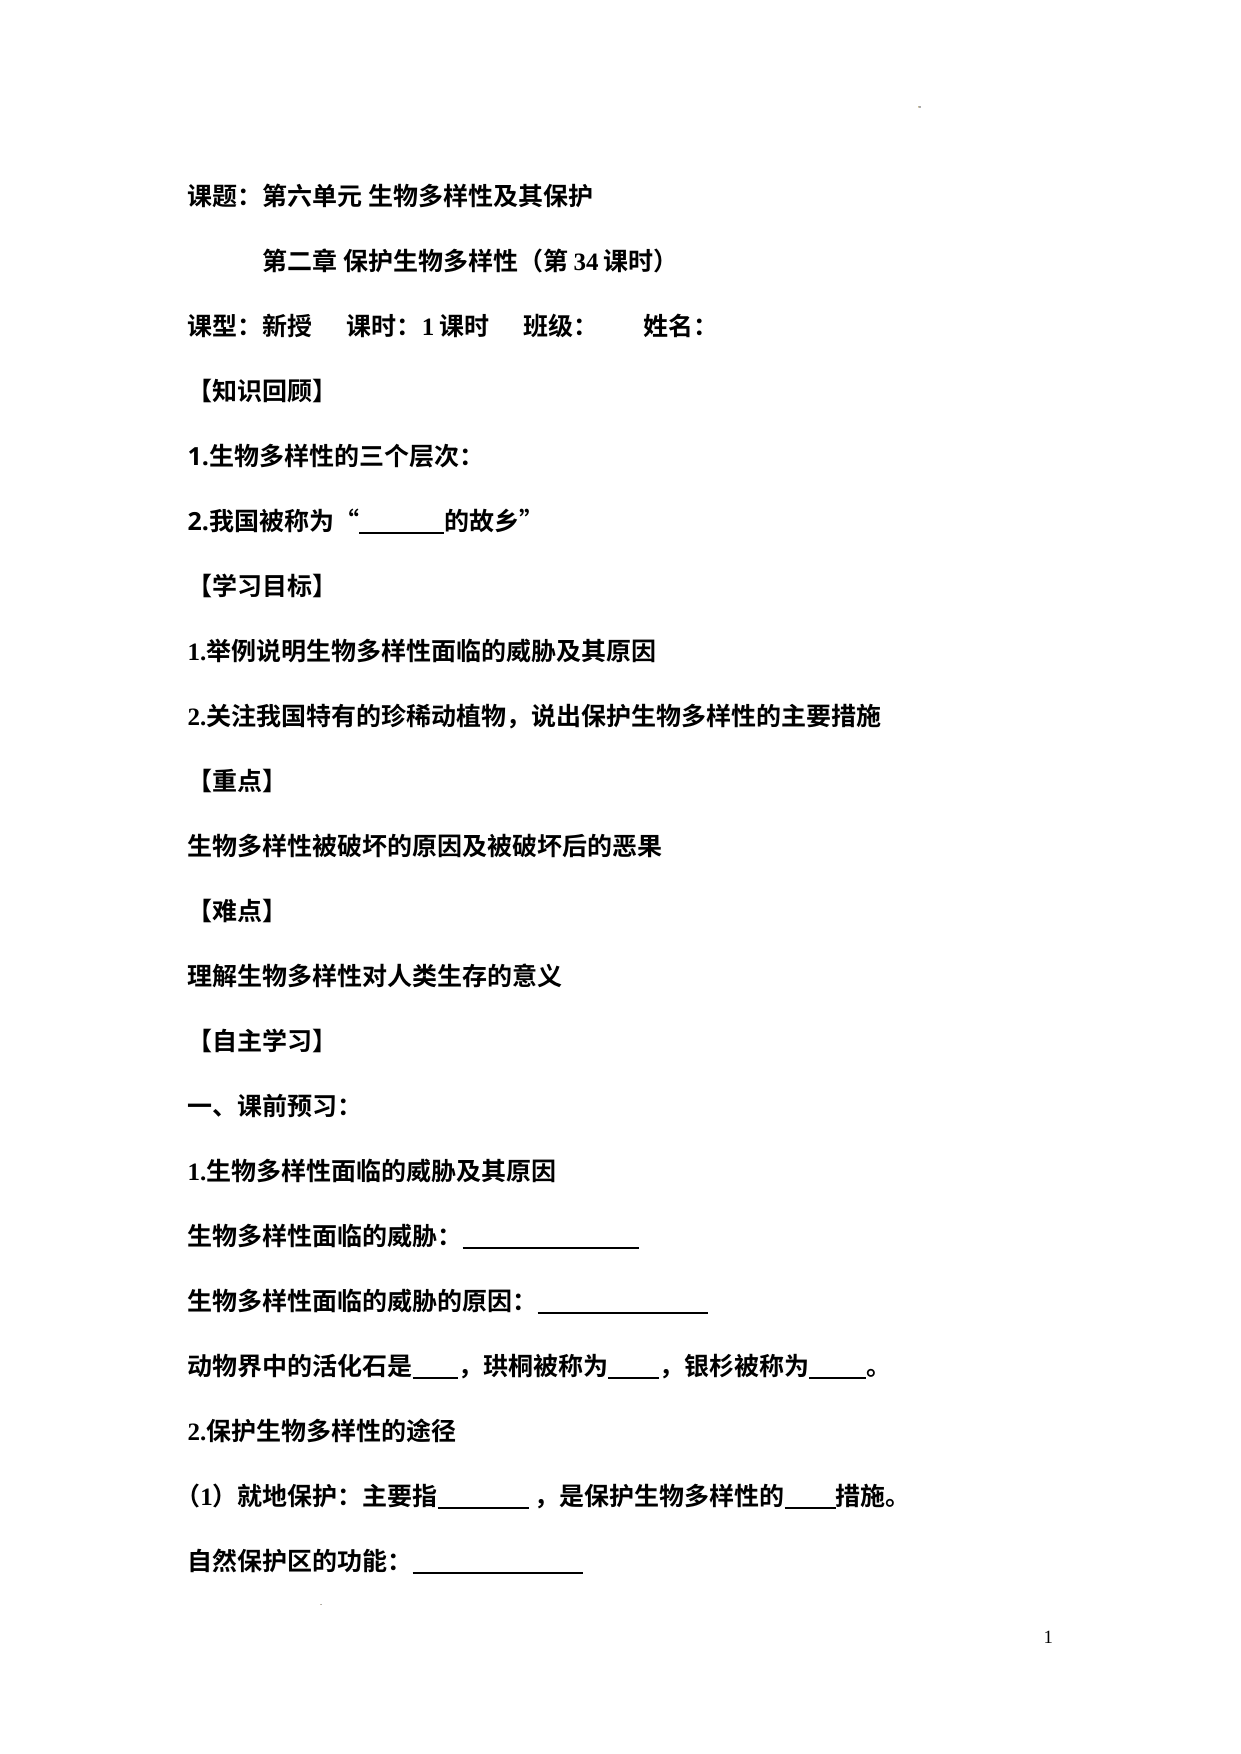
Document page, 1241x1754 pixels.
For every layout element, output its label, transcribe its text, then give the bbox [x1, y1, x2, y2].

text 2.保护生物多样性的途径 [187, 1397, 1053, 1462]
text 【学习目标】 [187, 552, 1029, 617]
text 【知识回顾】 [187, 357, 1053, 422]
text 【重点】 [187, 747, 1053, 812]
text 1.生物多样性的三个层次： [187, 422, 1053, 487]
text 2.关注我国特有的珍稀动植物，说出保护生物多样性的主要措施 [187, 682, 1053, 747]
text （1）就地保护：主要指 ，是保护生物多样性的 措施。 [175, 1462, 1053, 1527]
text 2.我国被称为“ 的故乡” [187, 487, 1053, 552]
text 课型：新授 课时：1课时 班级： 姓名： [187, 292, 1029, 357]
text 1.生物多样性面临的威胁及其原因 [187, 1137, 1053, 1202]
text 生物多样性被破坏的原因及被破坏后的恶果 [187, 812, 1053, 877]
text 1.举例说明生物多样性面临的威胁及其原因 [187, 617, 1053, 682]
text 【自主学习】 [187, 1007, 1053, 1072]
text 第二章 保护生物多样性（第34课时） [187, 227, 1053, 292]
text 生物多样性面临的威胁的原因： [187, 1267, 1053, 1332]
text 一、课前预习： [187, 1072, 1029, 1137]
text 生物多样性面临的威胁： [187, 1202, 1053, 1267]
text 课题：第六单元 生物多样性及其保护 [187, 162, 1053, 227]
text 理解生物多样性对人类生存的意义 [187, 942, 1053, 1007]
text 动物界中的活化石是 ，珙桐被称为 ，银杉被称为 。 [187, 1332, 1053, 1397]
text 自然保护区的功能： [187, 1527, 1053, 1592]
text 【难点】 [187, 877, 1053, 942]
